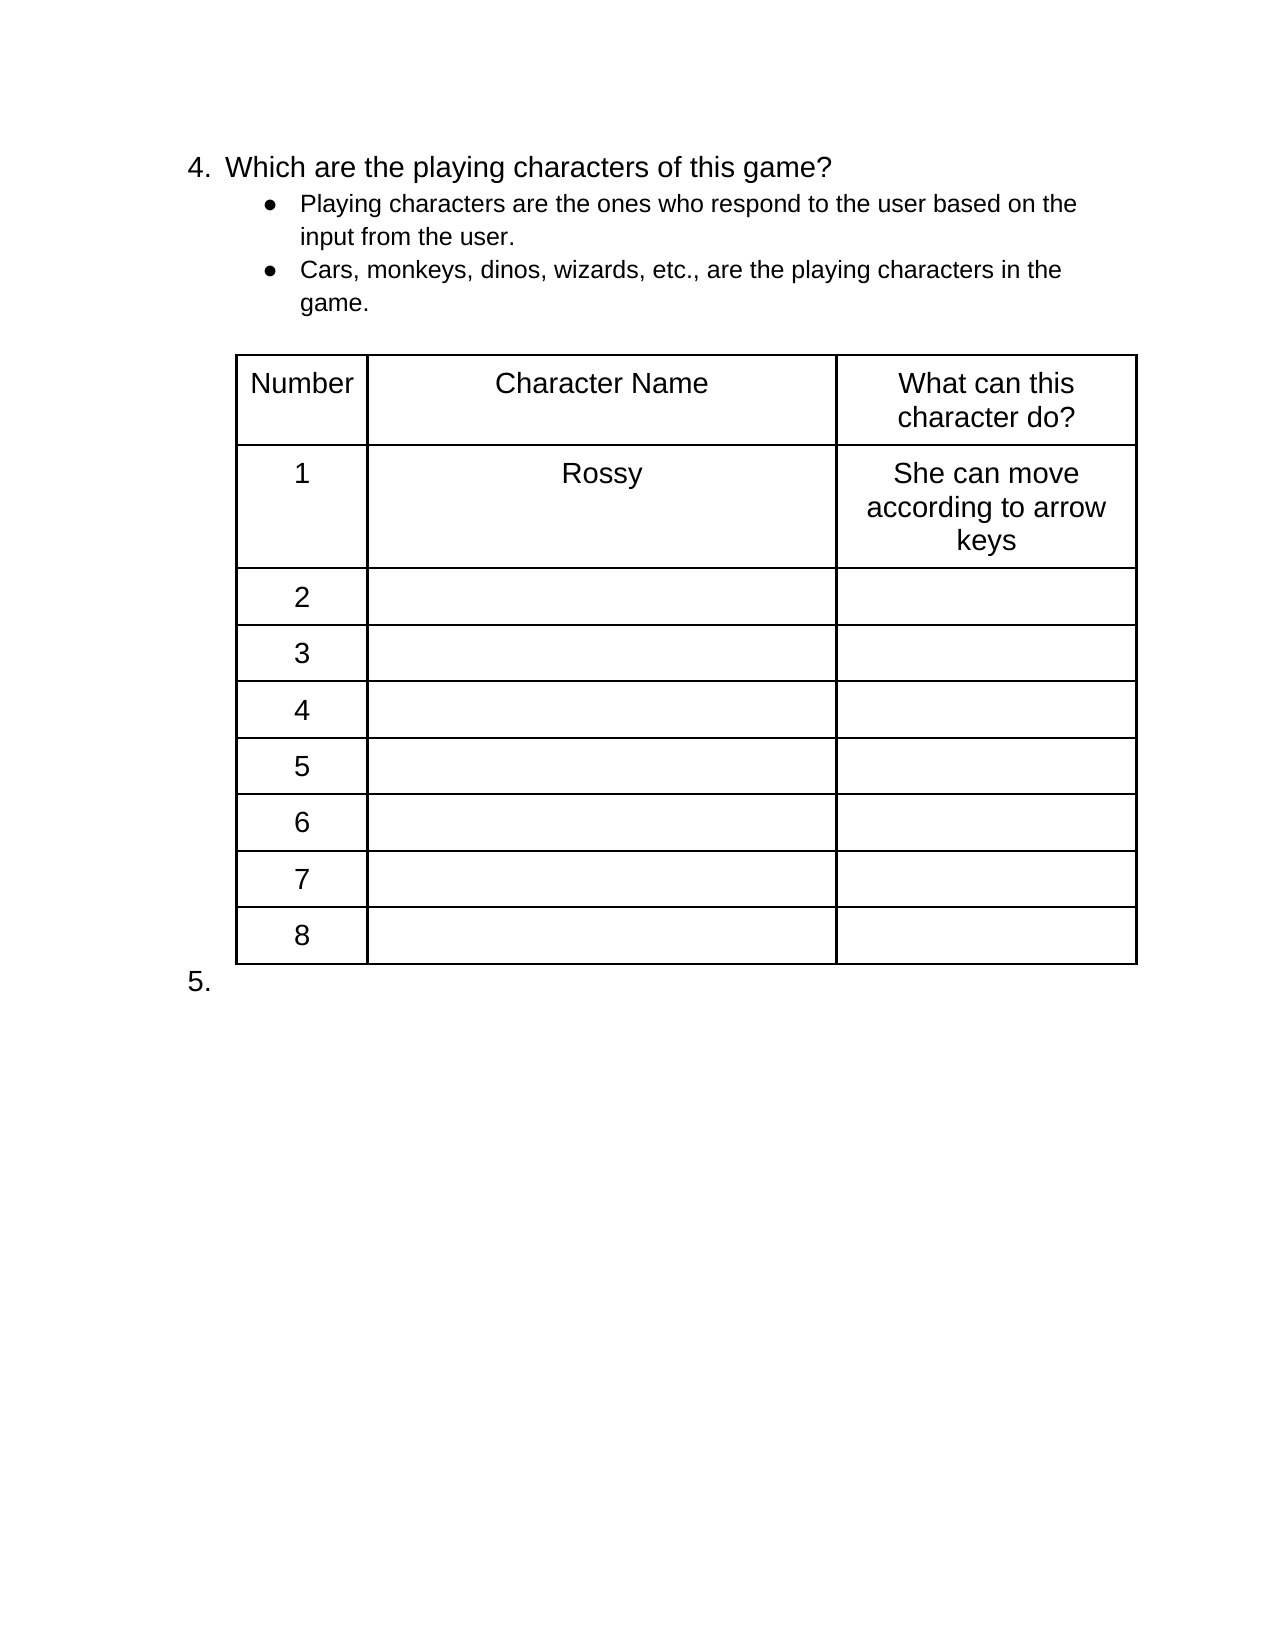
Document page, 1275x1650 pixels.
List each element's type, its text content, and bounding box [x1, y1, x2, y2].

table_cell [838, 795, 1135, 849]
table_cell 1 [238, 446, 366, 567]
table_cell [369, 569, 835, 624]
table_cell 3 [238, 626, 366, 680]
table_cell [838, 739, 1135, 793]
table_cell [369, 795, 835, 849]
table_cell [369, 852, 835, 906]
table_header What can this character do? [838, 356, 1135, 444]
table_cell [838, 852, 1135, 906]
list Playing characters are the ones who respond to the user based on the input from the user. [262, 188, 1125, 250]
table_cell 4 [238, 682, 366, 737]
table_cell 2 [238, 569, 366, 624]
table_cell [838, 908, 1135, 962]
list Cars, monkeys, dinos, wizards, etc., are the playing characters in the game. [262, 254, 1125, 316]
table_cell [838, 569, 1135, 624]
table_cell 6 [238, 795, 366, 849]
table_cell [369, 626, 835, 680]
table_header Number [238, 356, 366, 444]
table_cell [369, 908, 835, 962]
table_cell [838, 626, 1135, 680]
table_header Character Name [369, 356, 835, 444]
table_cell 8 [238, 908, 366, 962]
table_cell [369, 739, 835, 793]
table_cell [369, 682, 835, 737]
table_cell [838, 682, 1135, 737]
list Which are the playing characters of this game? [187, 150, 1125, 183]
table_cell Rossy [369, 446, 835, 567]
table_cell 5 [238, 739, 366, 793]
table_cell 7 [238, 852, 366, 906]
table_cell She can move according to arrow keys [838, 446, 1135, 567]
